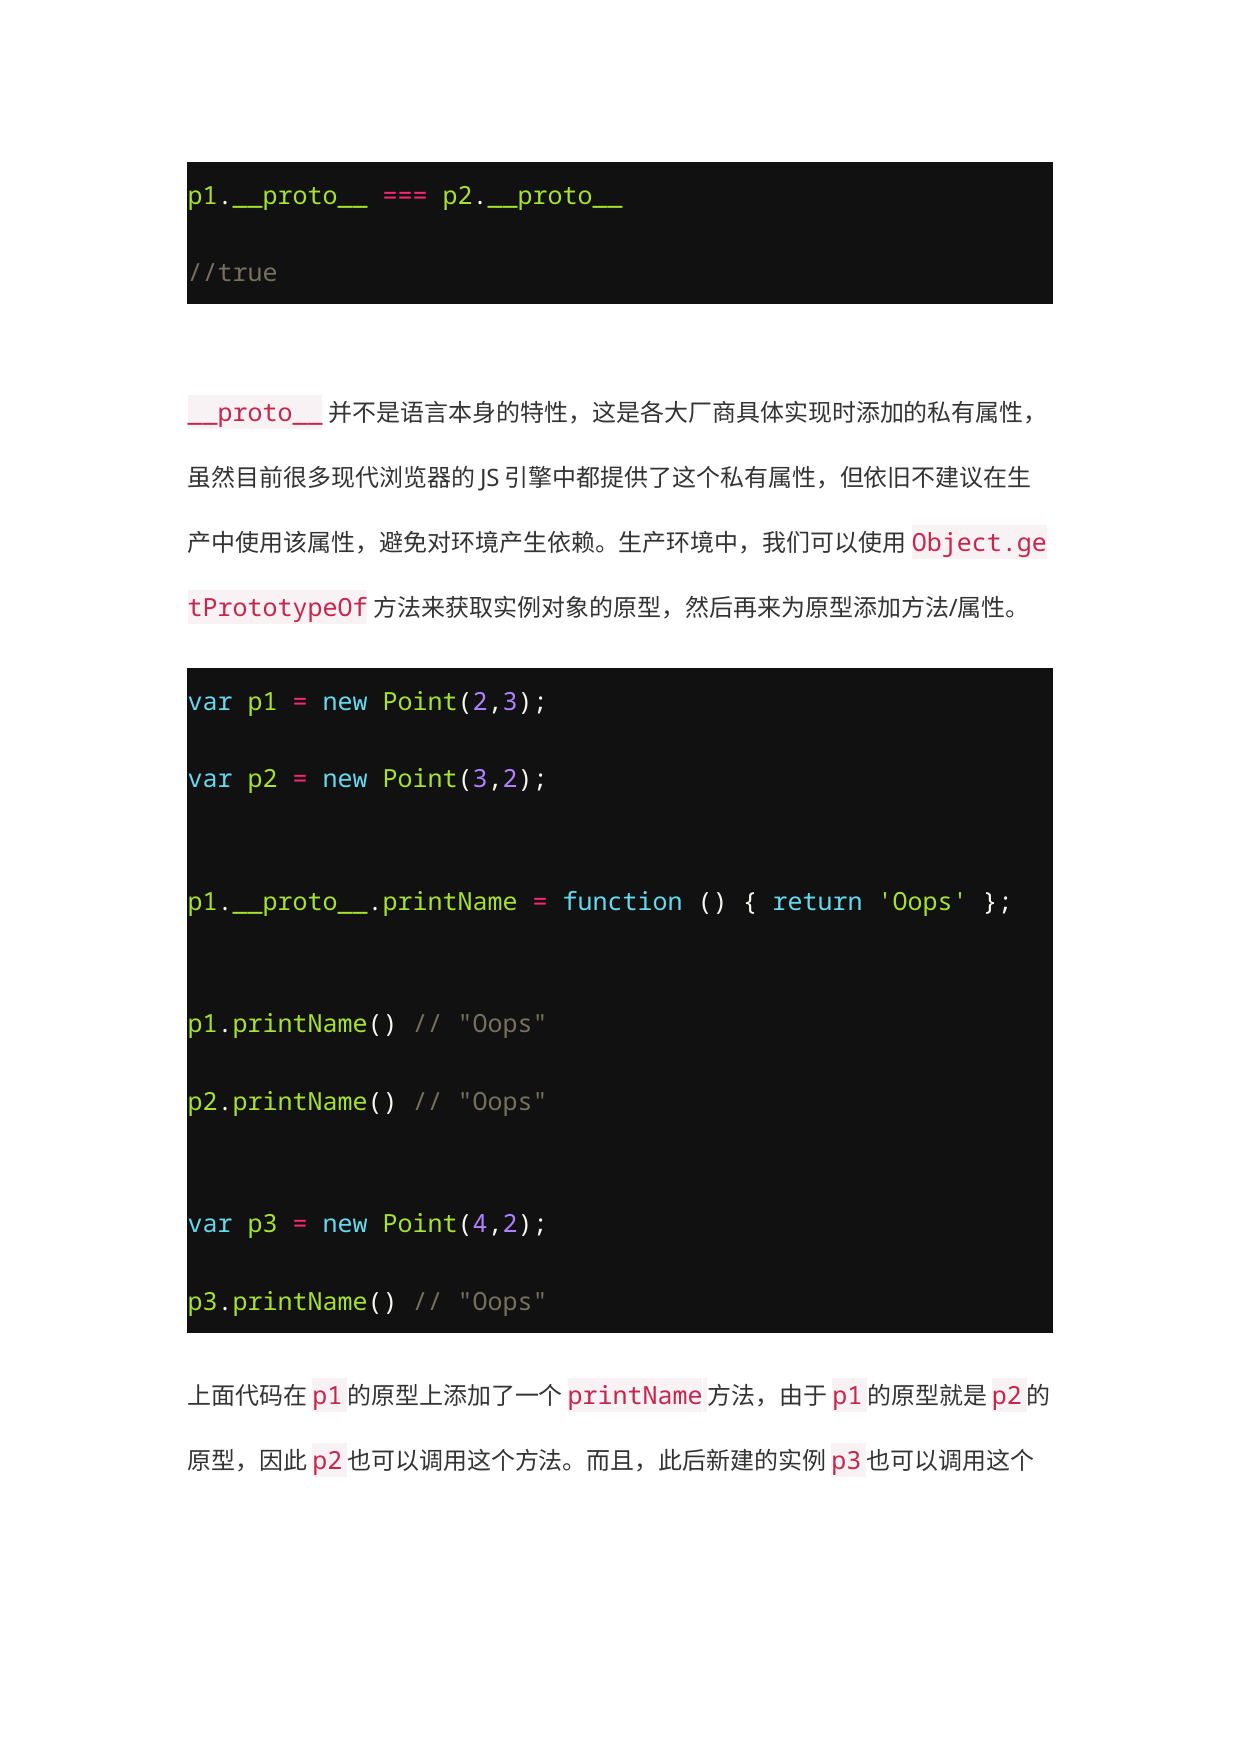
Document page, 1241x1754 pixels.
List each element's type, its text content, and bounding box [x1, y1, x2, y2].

text p3.printName() // "Oops" [187, 1268, 1053, 1333]
text p2.printName() // "Oops" [187, 1068, 1053, 1133]
text var p1 = new Point(2,3); [187, 668, 1053, 733]
text p1.printName() // "Oops" [187, 990, 1053, 1055]
text var p2 = new Point(3,2); [187, 745, 1053, 810]
text p1.__proto__.printName = function () { return 'Oops' }; [187, 868, 1053, 933]
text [187, 1362, 1053, 1492]
text var p3 = new Point(4,2); [187, 1190, 1053, 1255]
text //true [187, 239, 1053, 304]
text p1.__proto__ === p2.__proto__ [187, 162, 1053, 227]
text __proto__ 并不是语言本身的特性，这是各大厂商具体实现时添加的私有属性，虽然目前很多现代浏览器的JS引擎中都提供了这个私有属性，但依旧不建议在生产中使用该属性，避免对环境产生依赖。生产环境中，我们可以使用 Object.getPrototypeOf 方法来获取实例对象的原型，然后再来为原型添加方法/属性。 [187, 379, 1053, 639]
